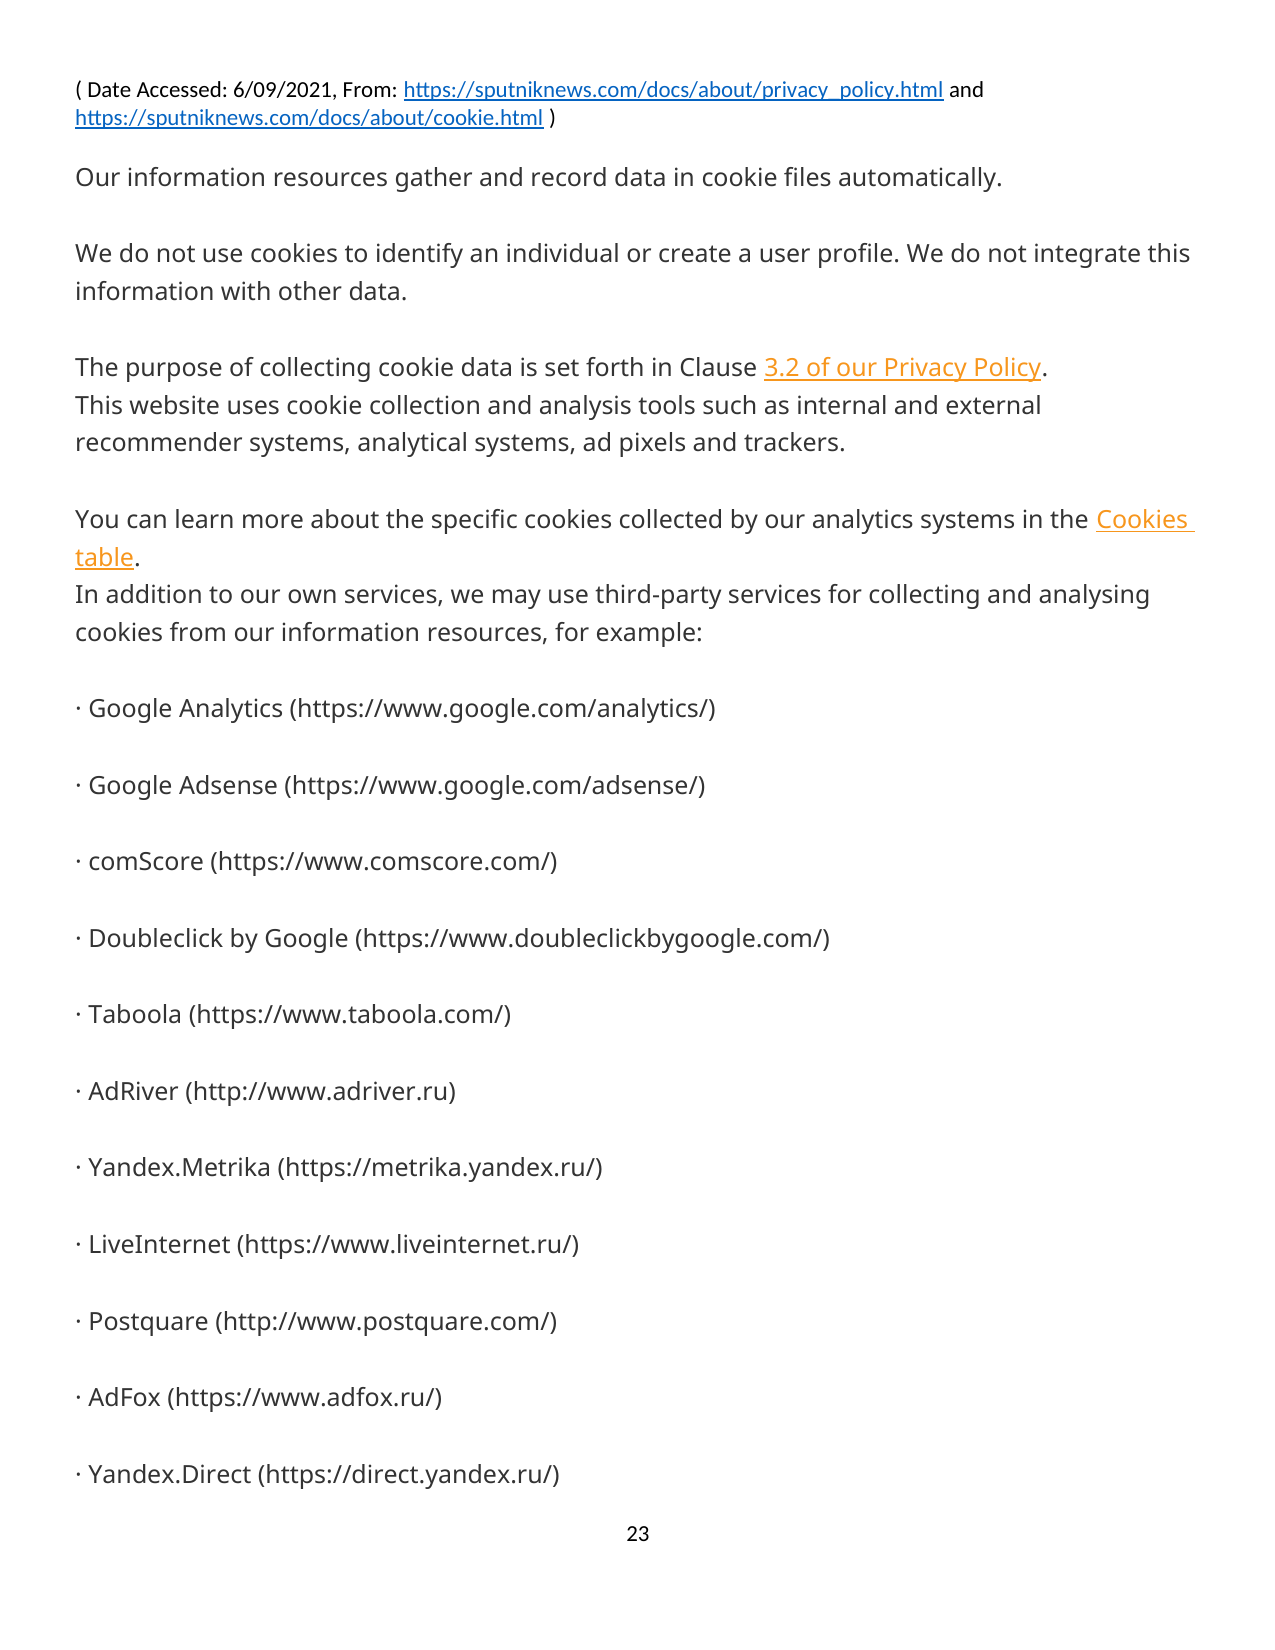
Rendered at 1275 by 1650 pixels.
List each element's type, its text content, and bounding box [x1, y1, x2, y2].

text · LiveInternet (https://www.liveinternet.ru/) [75, 1223, 1200, 1261]
text · Google Adsense (https://www.google.com/adsense/) [75, 764, 1200, 801]
text · AdRiver (http://www.adriver.ru) [75, 1070, 1200, 1108]
text We do not use cookies to identify an individual or create a user profile. We do not integrate this information with other data. [75, 233, 1200, 308]
text This website uses cookie collection and analysis tools such as internal and external recommender systems, analytical systems, ad pixels and trackers. [75, 384, 1200, 459]
text · comScore (https://www.comscore.com/) [75, 840, 1200, 878]
text · Yandex.Direct (https://direct.yandex.ru/) [75, 1453, 1200, 1490]
text · AdFox (https://www.adfox.ru/) [75, 1376, 1200, 1414]
text You can learn more about the specific cookies collected by our analytics systems in the Cookies table. [75, 498, 1200, 573]
text · Google Analytics (https://www.google.com/analytics/) [75, 687, 1200, 725]
text · Yandex.Metrika (https://metrika.yandex.ru/) [75, 1147, 1200, 1184]
text The purpose of collecting cookie data is set forth in Clause 3.2 of our Privacy Policy. [75, 347, 1200, 384]
text In addition to our own services, we may use third-party services for collecting and analysing cookies from our information resources, for example: [75, 573, 1200, 648]
text Our information resources gather and record data in cookie files automatically. [75, 156, 1200, 193]
text · Postquare (http://www.postquare.com/) [75, 1300, 1200, 1337]
text · Doubleclick by Google (https://www.doubleclickbygoogle.com/) [75, 917, 1200, 954]
text · Taboola (https://www.taboola.com/) [75, 993, 1200, 1031]
